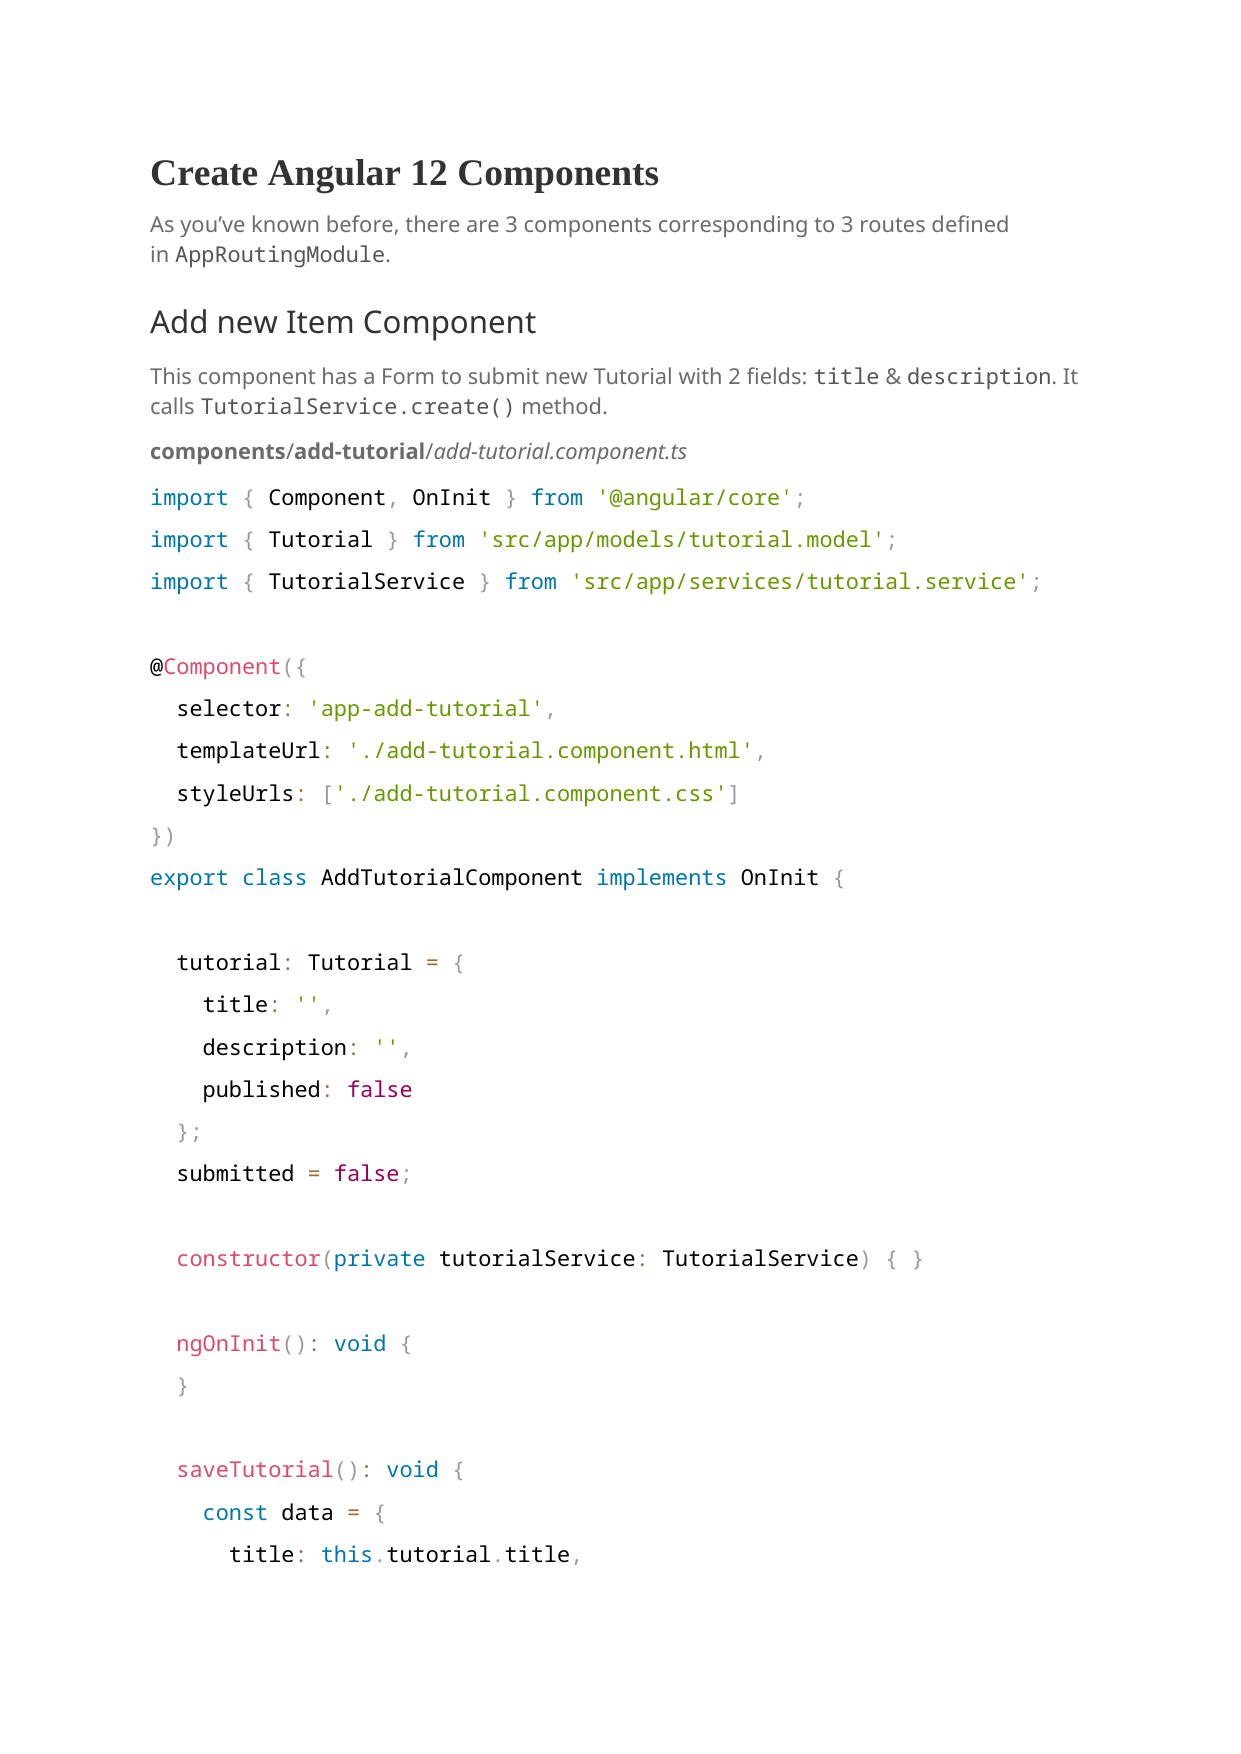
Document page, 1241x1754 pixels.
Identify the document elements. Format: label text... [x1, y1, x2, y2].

text import { TutorialService } from 'src/app/services/tutorial.service'; [150, 566, 1090, 596]
subtitle Add new Item Component [150, 299, 1090, 342]
text const data = { [150, 1497, 1090, 1527]
text As you’ve known before, there are 3 components corresponding to 3 routes defined in AppRoutingModule. [150, 209, 1090, 268]
text }) [150, 820, 1090, 850]
text import { Tutorial } from 'src/app/models/tutorial.model'; [150, 524, 1090, 554]
text This component has a Form to submit new Tutorial with 2 fields: title & description. It calls TutorialService.create() method. [150, 361, 1090, 421]
text tutorial: Tutorial = { [150, 947, 1090, 977]
text ngOnInit(): void { [150, 1328, 1090, 1357]
text description: '', [150, 1032, 1090, 1061]
text }; [150, 1116, 1090, 1146]
text title: this.tutorial.title, [150, 1539, 1090, 1569]
text templateUrl: './add-tutorial.component.html', [150, 736, 1090, 765]
text saveTutorial(): void { [150, 1454, 1090, 1484]
text export class AddTutorialComponent implements OnInit { [150, 862, 1090, 892]
text styleUrls: ['./add-tutorial.component.css'] [150, 778, 1090, 808]
text @Component({ [150, 651, 1090, 681]
text constructor(private tutorialService: TutorialService) { } [150, 1243, 1090, 1273]
subtitle Create Angular 12 Components [150, 150, 1090, 193]
text } [150, 1370, 1090, 1400]
text import { Component, OnInit } from '@angular/core'; [150, 482, 1090, 512]
text title: '', [150, 989, 1090, 1019]
text published: false [150, 1074, 1090, 1104]
text components/add-tutorial/add-tutorial.component.ts [150, 436, 1090, 466]
text submitted = false; [150, 1158, 1090, 1188]
text selector: 'app-add-tutorial', [150, 693, 1090, 723]
